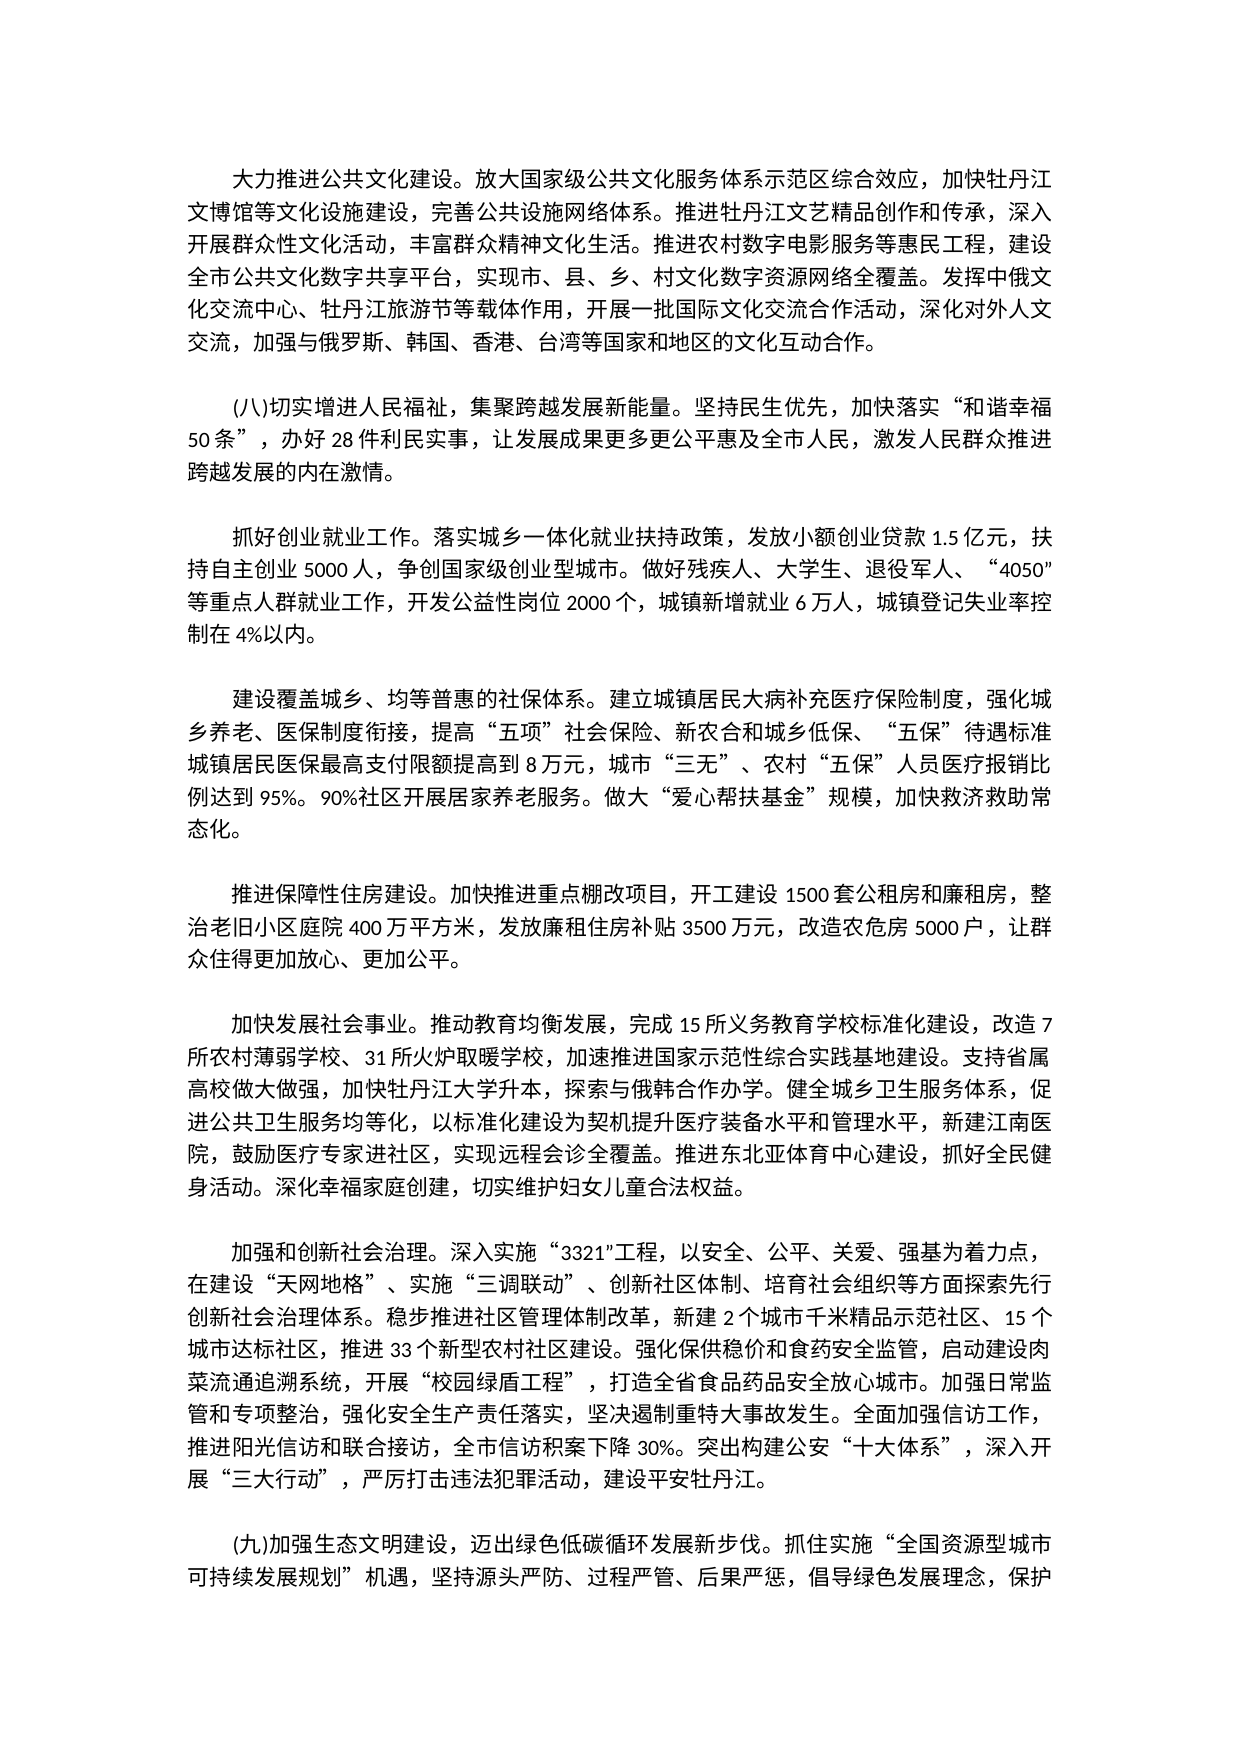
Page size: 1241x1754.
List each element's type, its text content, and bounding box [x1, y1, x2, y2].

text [187, 1527, 1053, 1592]
text 加强和创新社会治理。深入实施“3321”工程，以安全、公平、关爱、强基为着力点，在建设“天网地格”、实施“三调联动”、创新社区体制、培育社会组织等方面探索先行，创新社会治理体系。稳步推进社区管理体制改革，新建2个城市千米精品示范社区、15个城市达标社区，推进33个新型农村社区建设。强化保供稳价和食药安全监管，启动建设肉菜流通追溯系统，开展“校园绿盾工程”，打造全省食品药品安全放心城市。加强日常监管和专项整治，强化安全生产责任落实，坚决遏制重特大事故发生。全面加强信访工作，推进阳光信访和联合接访，全市信访积案下降30%。突出构建公安“十大体系”，深入开展“三大行动”，严厉打击违法犯罪活动，建设平安牡丹江。 [187, 1234, 1053, 1494]
text (八)切实增进人民福祉，集聚跨越发展新能量。坚持民生优先，加快落实“和谐幸福50条”，办好28件利民实事，让发展成果更多更公平惠及全市人民，激发人民群众推进跨越发展的内在激情。 [187, 389, 1053, 487]
text 大力推进公共文化建设。放大国家级公共文化服务体系示范区综合效应，加快牡丹江文博馆等文化设施建设，完善公共设施网络体系。推进牡丹江文艺精品创作和传承，深入开展群众性文化活动，丰富群众精神文化生活。推进农村数字电影服务等惠民工程，建设全市公共文化数字共享平台，实现市、县、乡、村文化数字资源网络全覆盖。发挥中俄文化交流中心、牡丹江旅游节等载体作用，开展一批国际文化交流合作活动，深化对外人文交流，加强与俄罗斯、韩国、香港、台湾等国家和地区的文化互动合作。 [187, 162, 1053, 357]
text 推进保障性住房建设。加快推进重点棚改项目，开工建设1500套公租房和廉租房，整治老旧小区庭院400万平方米，发放廉租住房补贴3500万元，改造农危房5000户，让群众住得更加放心、更加公平。 [187, 877, 1053, 974]
text 建设覆盖城乡、均等普惠的社保体系。建立城镇居民大病补充医疗保险制度，强化城乡养老、医保制度衔接，提高“五项”社会保险、新农合和城乡低保、“五保”待遇标准，城镇居民医保最高支付限额提高到8万元，城市“三无”、农村“五保”人员医疗报销比例达到95%。90%社区开展居家养老服务。做大“爱心帮扶基金”规模，加快救济救助常态化。 [187, 682, 1053, 844]
text 加快发展社会事业。推动教育均衡发展，完成15所义务教育学校标准化建设，改造7所农村薄弱学校、31所火炉取暖学校，加速推进国家示范性综合实践基地建设。支持省属高校做大做强，加快牡丹江大学升本，探索与俄韩合作办学。健全城乡卫生服务体系，促进公共卫生服务均等化，以标准化建设为契机提升医疗装备水平和管理水平，新建江南医院，鼓励医疗专家进社区，实现远程会诊全覆盖。推进东北亚体育中心建设，抓好全民健身活动。深化幸福家庭创建，切实维护妇女儿童合法权益。 [187, 1007, 1053, 1202]
text 抓好创业就业工作。落实城乡一体化就业扶持政策，发放小额创业贷款1.5亿元，扶持自主创业5000人，争创国家级创业型城市。做好残疾人、大学生、退役军人、“4050”等重点人群就业工作，开发公益性岗位2000个，城镇新增就业6万人，城镇登记失业率控制在4%以内。 [187, 519, 1053, 649]
